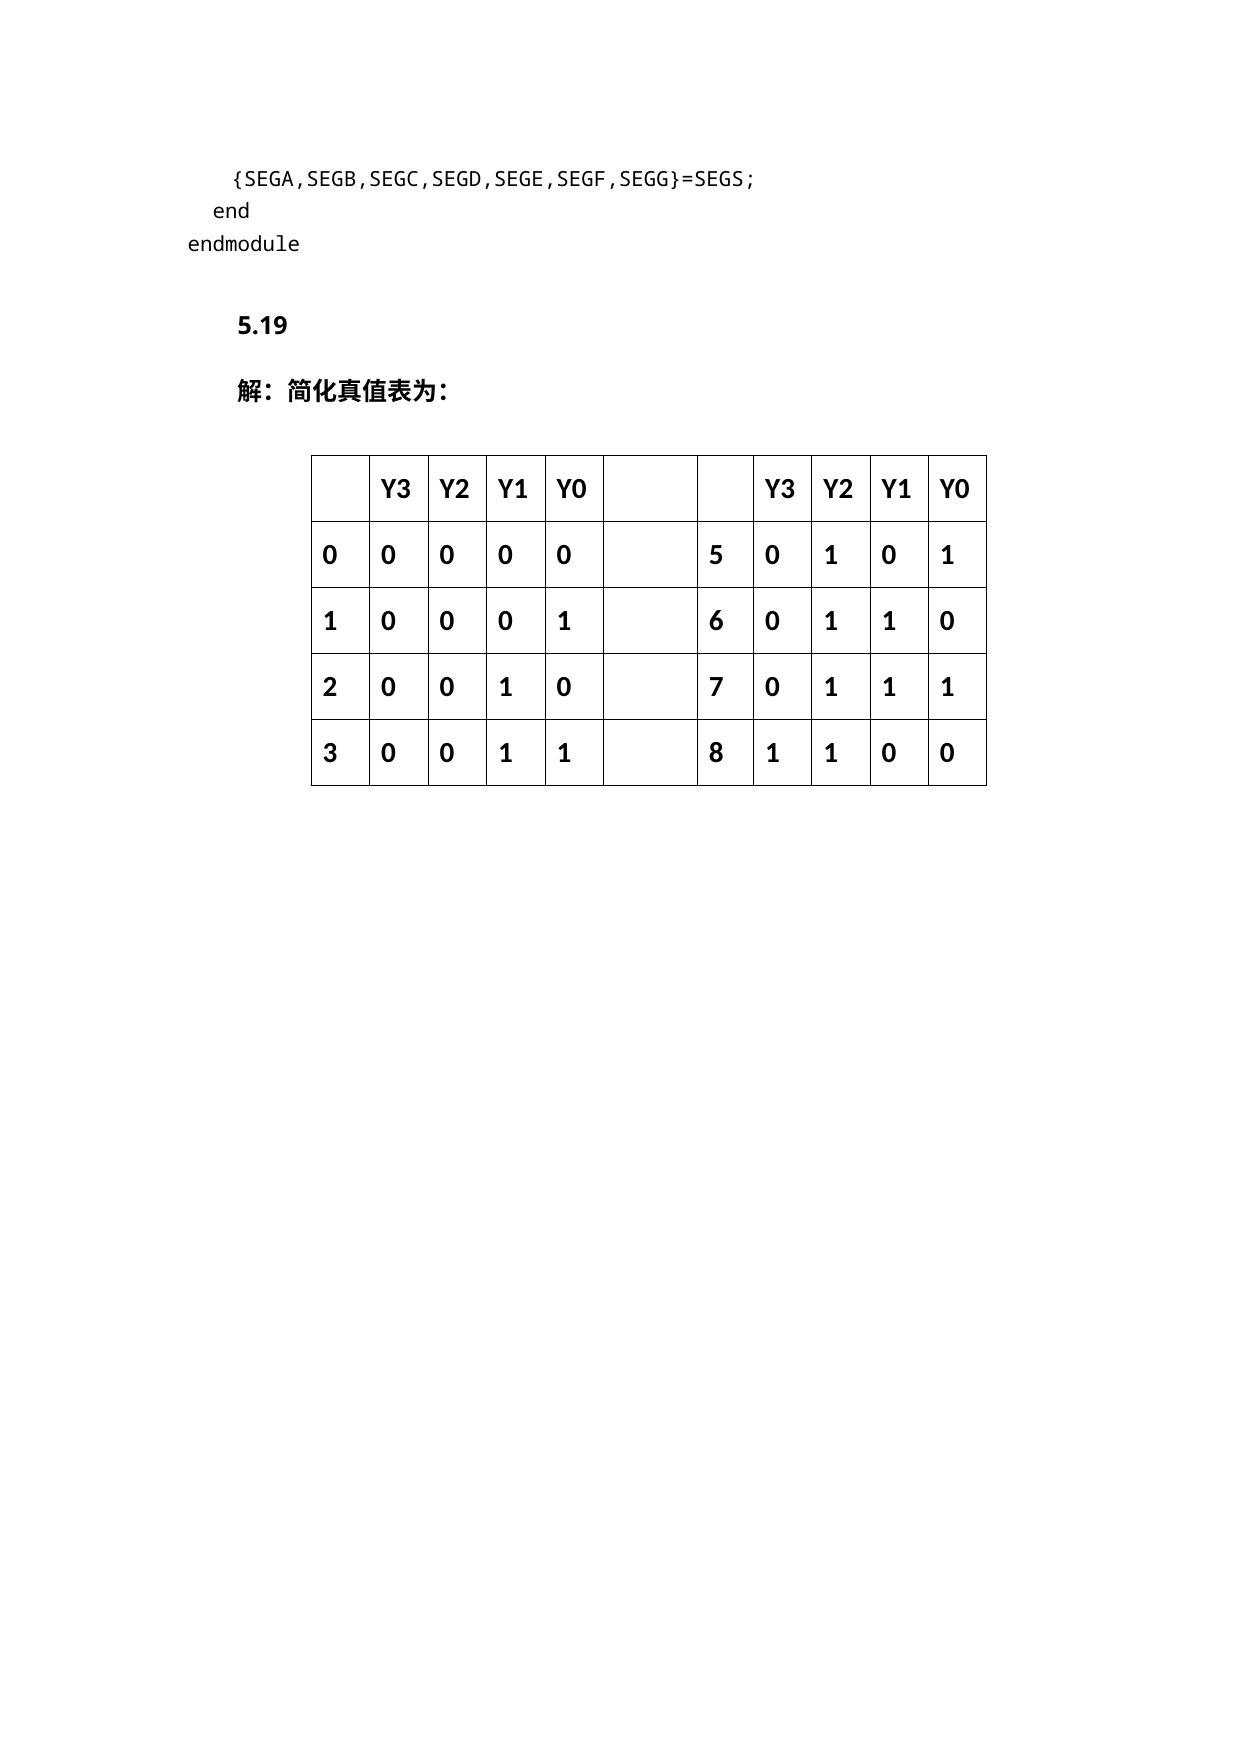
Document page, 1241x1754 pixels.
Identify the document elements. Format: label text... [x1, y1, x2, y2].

text end [187, 194, 1053, 227]
table_cell 1 [929, 522, 986, 587]
table_cell 0 [929, 588, 986, 653]
table_cell 0 [312, 522, 369, 587]
table_cell 1 [812, 720, 870, 785]
table_cell [604, 522, 697, 587]
table_header Y0 [929, 456, 986, 521]
table_header [604, 456, 697, 521]
table_cell 0 [754, 588, 811, 653]
table_cell 0 [429, 588, 486, 653]
table_cell 1 [871, 588, 928, 653]
table_cell 1 [929, 654, 986, 719]
table_cell 0 [487, 588, 545, 653]
table_header Y2 [812, 456, 870, 521]
table_cell 1 [487, 720, 545, 785]
table_cell 0 [370, 522, 428, 587]
table_cell 1 [871, 654, 928, 719]
table_header [312, 456, 369, 521]
text 解：简化真值表为： [187, 357, 1053, 422]
table_cell 0 [370, 720, 428, 785]
table_cell 6 [698, 588, 753, 653]
text {SEGA,SEGB,SEGC,SEGD,SEGE,SEGF,SEGG}=SEGS; [187, 162, 1053, 194]
table_header Y1 [487, 456, 545, 521]
table_header Y1 [871, 456, 928, 521]
table_cell 0 [546, 654, 603, 719]
table_cell 8 [698, 720, 753, 785]
table_cell 5 [698, 522, 753, 587]
table_cell 1 [754, 720, 811, 785]
table_cell 7 [698, 654, 753, 719]
table_cell 1 [812, 588, 870, 653]
table_header Y0 [546, 456, 603, 521]
table_cell 0 [487, 522, 545, 587]
table_cell 0 [546, 522, 603, 587]
table_cell 1 [312, 588, 369, 653]
text 5.19 [187, 292, 1053, 357]
table_cell 0 [370, 654, 428, 719]
table_cell [604, 588, 697, 653]
table_cell 0 [871, 720, 928, 785]
table_cell 0 [929, 720, 986, 785]
table_header Y3 [370, 456, 428, 521]
table_cell 0 [429, 720, 486, 785]
table_cell [604, 654, 697, 719]
table_cell 0 [754, 522, 811, 587]
table_cell 1 [487, 654, 545, 719]
table_cell 1 [812, 654, 870, 719]
table_cell 1 [546, 720, 603, 785]
table_cell 0 [429, 522, 486, 587]
table_cell 0 [370, 588, 428, 653]
table_cell 1 [812, 522, 870, 587]
table_cell 0 [871, 522, 928, 587]
table_cell 2 [312, 654, 369, 719]
table_cell 0 [429, 654, 486, 719]
text endmodule [187, 227, 1053, 259]
table_cell 0 [754, 654, 811, 719]
table_cell 1 [546, 588, 603, 653]
table_header [698, 456, 753, 521]
table_cell 3 [312, 720, 369, 785]
table_header Y3 [754, 456, 811, 521]
table_header Y2 [429, 456, 486, 521]
table_cell [604, 720, 697, 785]
